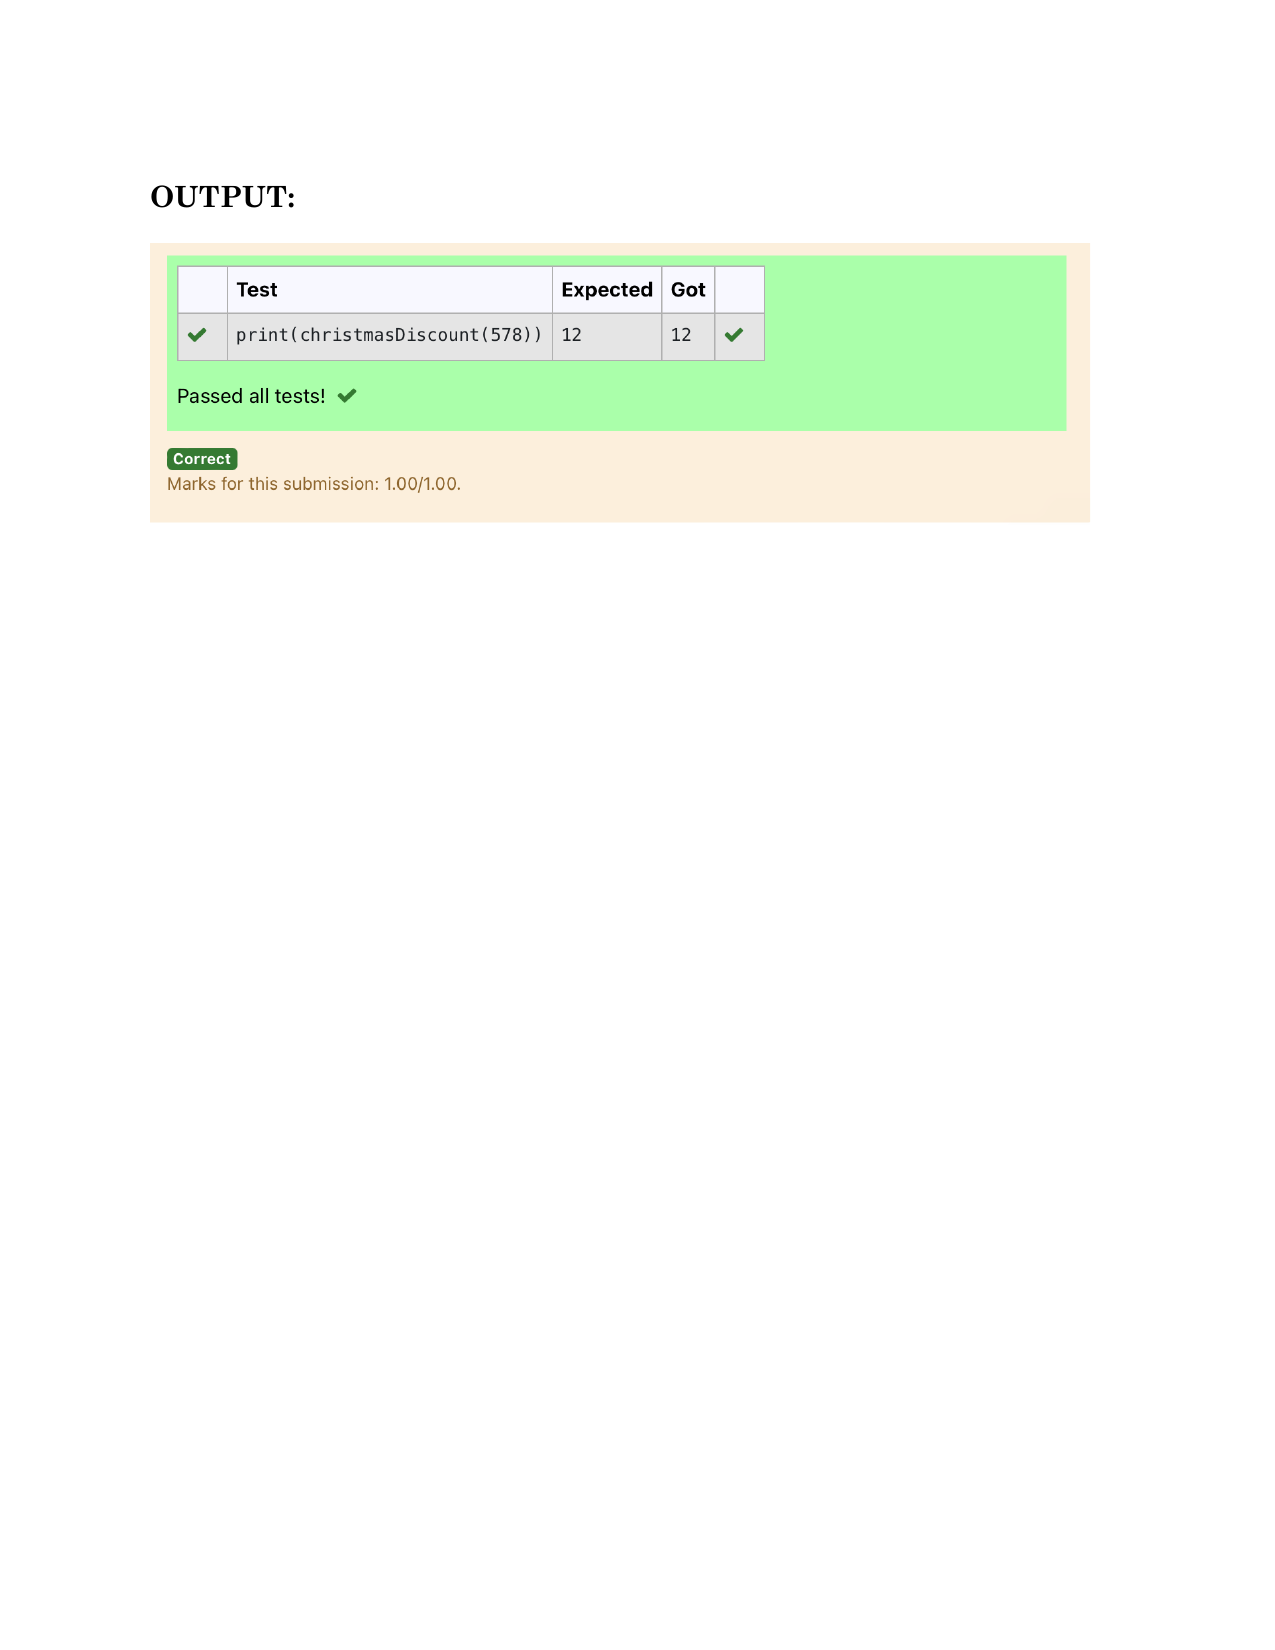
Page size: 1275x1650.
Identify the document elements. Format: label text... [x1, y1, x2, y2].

text OUTPUT: [150, 179, 1125, 214]
picture [150, 243, 1091, 525]
